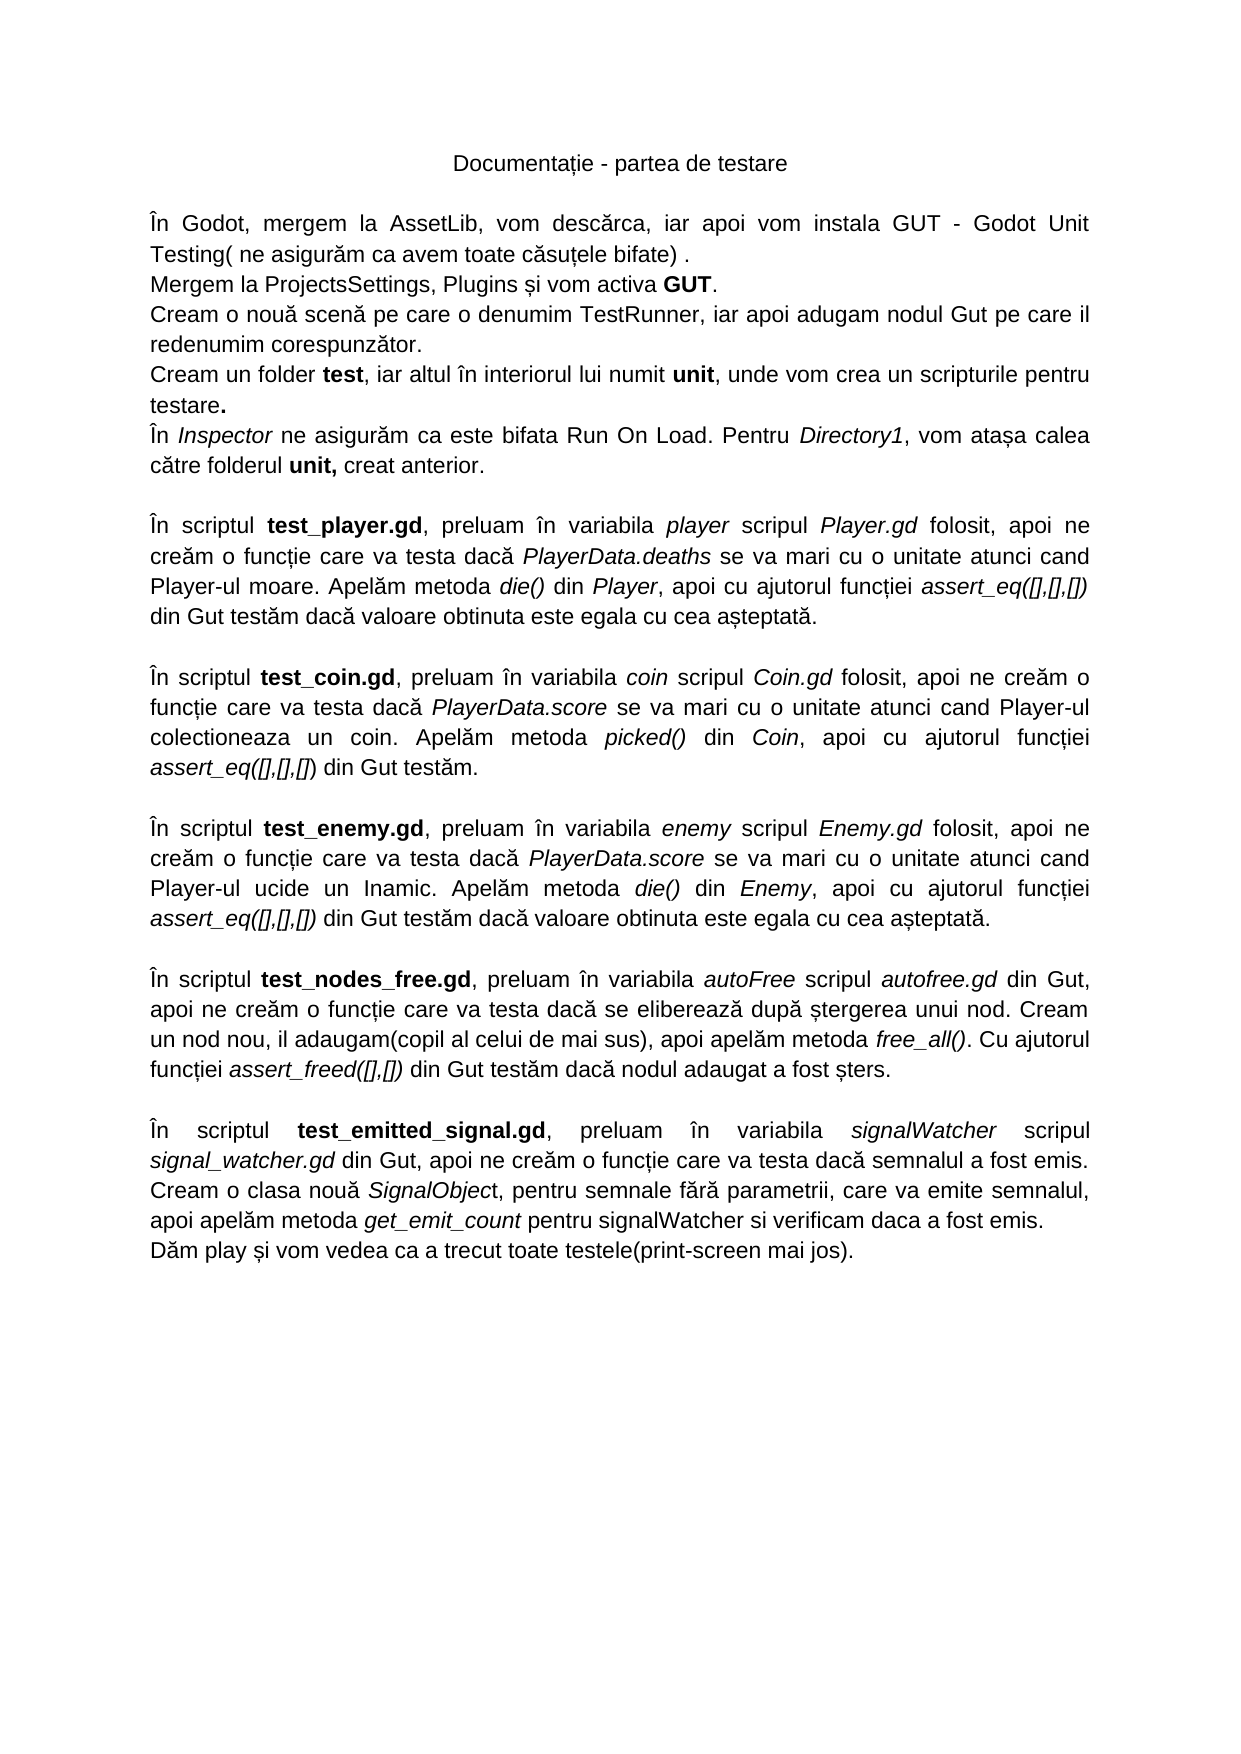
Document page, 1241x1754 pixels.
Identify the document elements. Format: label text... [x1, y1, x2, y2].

text Cream o nouă scenă pe care o denumim TestRunner, iar apoi adugam nodul Gut pe care il redenumim corespunzător. [150, 301, 1090, 358]
text În Godot, mergem la AssetLib, vom descărca, iar apoi vom instala GUT - Godot Unit Testing( ne asigurăm ca avem toate căsuțele bifate) . [150, 210, 1090, 267]
text Dăm play și vom vedea ca a trecut toate testele(print-screen mai jos). [150, 1237, 1090, 1264]
text În scriptul test_emitted_signal.gd, preluam în variabila signalWatcher scripul signal_watcher.gd din Gut, apoi ne creăm o funcție care va testa dacă semnalul a fost emis. Cream o clasa nouă SignalObject, pentru semnale fără parametrii, care va emite semnalul, apoi apelăm metoda get_emit_count pentru signalWatcher si verificam daca a fost emis. [150, 1117, 1090, 1234]
text În scriptul test_enemy.gd, preluam în variabila enemy scripul Enemy.gd folosit, apoi ne creăm o funcție care va testa dacă PlayerData.score se va mari cu o unitate atunci cand Player-ul ucide un Inamic. Apelăm metoda die() din Enemy, apoi cu ajutorul funcției assert_eq([],[],[]) din Gut testăm dacă valoare obtinuta este egala cu cea așteptată. [150, 814, 1090, 932]
text În scriptul test_player.gd, preluam în variabila player scripul Player.gd folosit, apoi ne creăm o funcție care va testa dacă PlayerData.deaths se va mari cu o unitate atunci cand Player-ul moare. Apelăm metoda die() din Player, apoi cu ajutorul funcției assert_eq([],[],[]) din Gut testăm dacă valoare obtinuta este egala cu cea așteptată. [150, 512, 1090, 629]
text Cream un folder test, iar altul în interiorul lui numit unit, unde vom crea un scripturile pentru testare. [150, 361, 1090, 418]
text Mergem la ProjectsSettings, Plugins și vom activa GUT. [150, 271, 1090, 297]
text În Inspector ne asigurăm ca este bifata Run On Load. Pentru Directory1, vom atașa calea către folderul unit, creat anterior. [150, 422, 1090, 478]
text În scriptul test_nodes_free.gd, preluam în variabila autoFree scripul autofree.gd din Gut, apoi ne creăm o funcție care va testa dacă se eliberează după ștergerea unui nod. Cream un nod nou, il adaugam(copil al celui de mai sus), apoi apelăm metoda free_all(). Cu ajutorul funcției assert_freed([],[]) din Gut testăm dacă nodul adaugat a fost șters. [150, 966, 1090, 1083]
text Documentație - partea de testare [150, 150, 1090, 176]
text În scriptul test_coin.gd, preluam în variabila coin scripul Coin.gd folosit, apoi ne creăm o funcție care va testa dacă PlayerData.score se va mari cu o unitate atunci cand Player-ul colectioneaza un coin. Apelăm metoda picked() din Coin, apoi cu ajutorul funcției assert_eq([],[],[]) din Gut testăm. [150, 663, 1090, 781]
